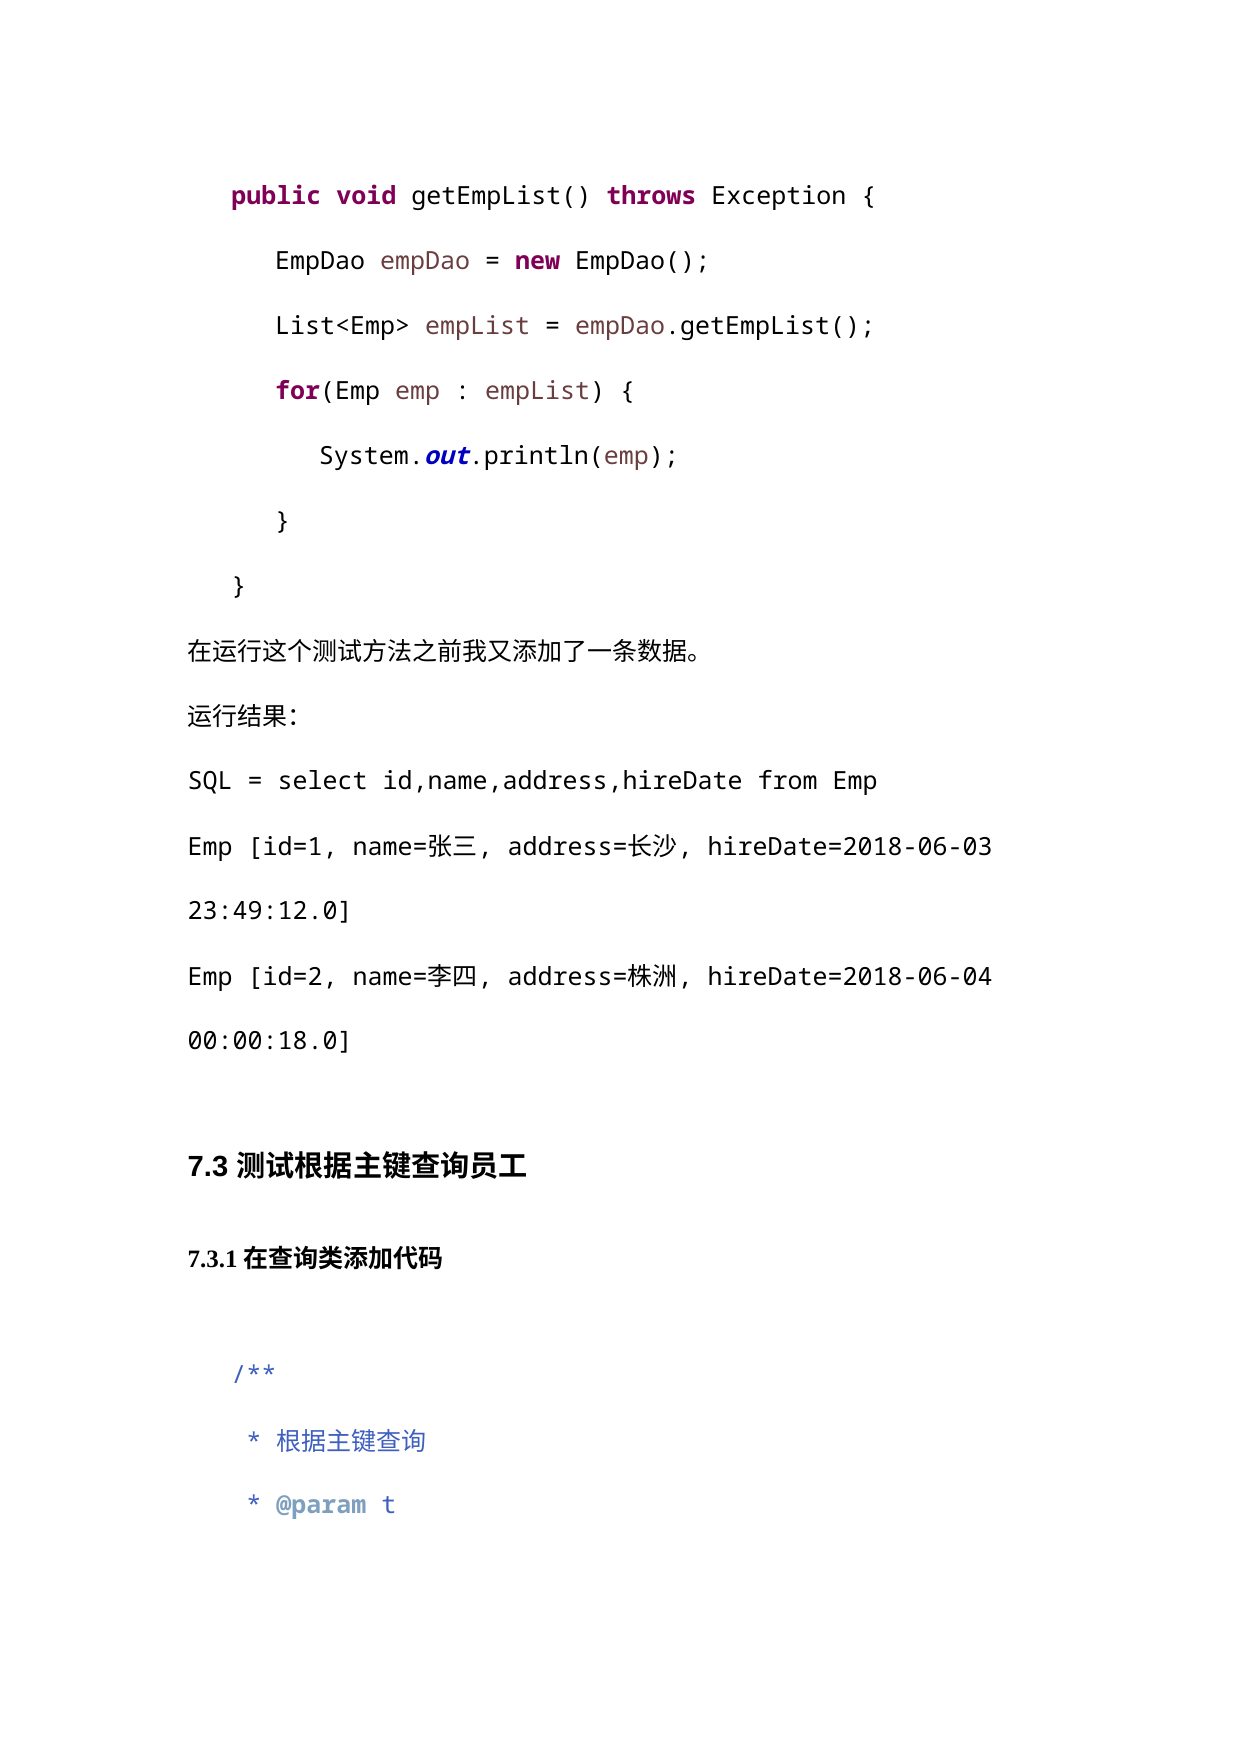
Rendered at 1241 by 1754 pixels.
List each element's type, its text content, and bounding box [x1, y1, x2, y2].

text 运行结果： [187, 682, 1053, 747]
text /** [187, 1342, 1053, 1407]
text * @param t [187, 1472, 1053, 1537]
text System.out.println(emp); [187, 422, 1053, 487]
text EmpDao empDao = new EmpDao(); [187, 227, 1053, 292]
text Emp [id=2, name=李四, address=株洲, hireDate=2018-06-04 00:00:18.0] [187, 942, 1053, 1072]
subtitle 7.3.1 在查询类添加代码 [187, 1224, 1053, 1289]
text Emp [id=1, name=张三, address=长沙, hireDate=2018-06-03 23:49:12.0] [187, 812, 1053, 942]
text SQL = select id,name,address,hireDate from Emp [187, 747, 1053, 812]
text public void getEmpList() throws Exception { [187, 162, 1053, 227]
text List<Emp> empList = empDao.getEmpList(); [187, 292, 1053, 357]
text 在运行这个测试方法之前我又添加了一条数据。 [187, 617, 1053, 682]
subtitle 7.3 测试根据主键查询员工 [187, 1132, 1053, 1197]
text } [187, 487, 1053, 552]
text * 根据主键查询 [187, 1407, 1053, 1472]
text } [187, 552, 1053, 617]
text for(Emp emp : empList) { [187, 357, 1053, 422]
